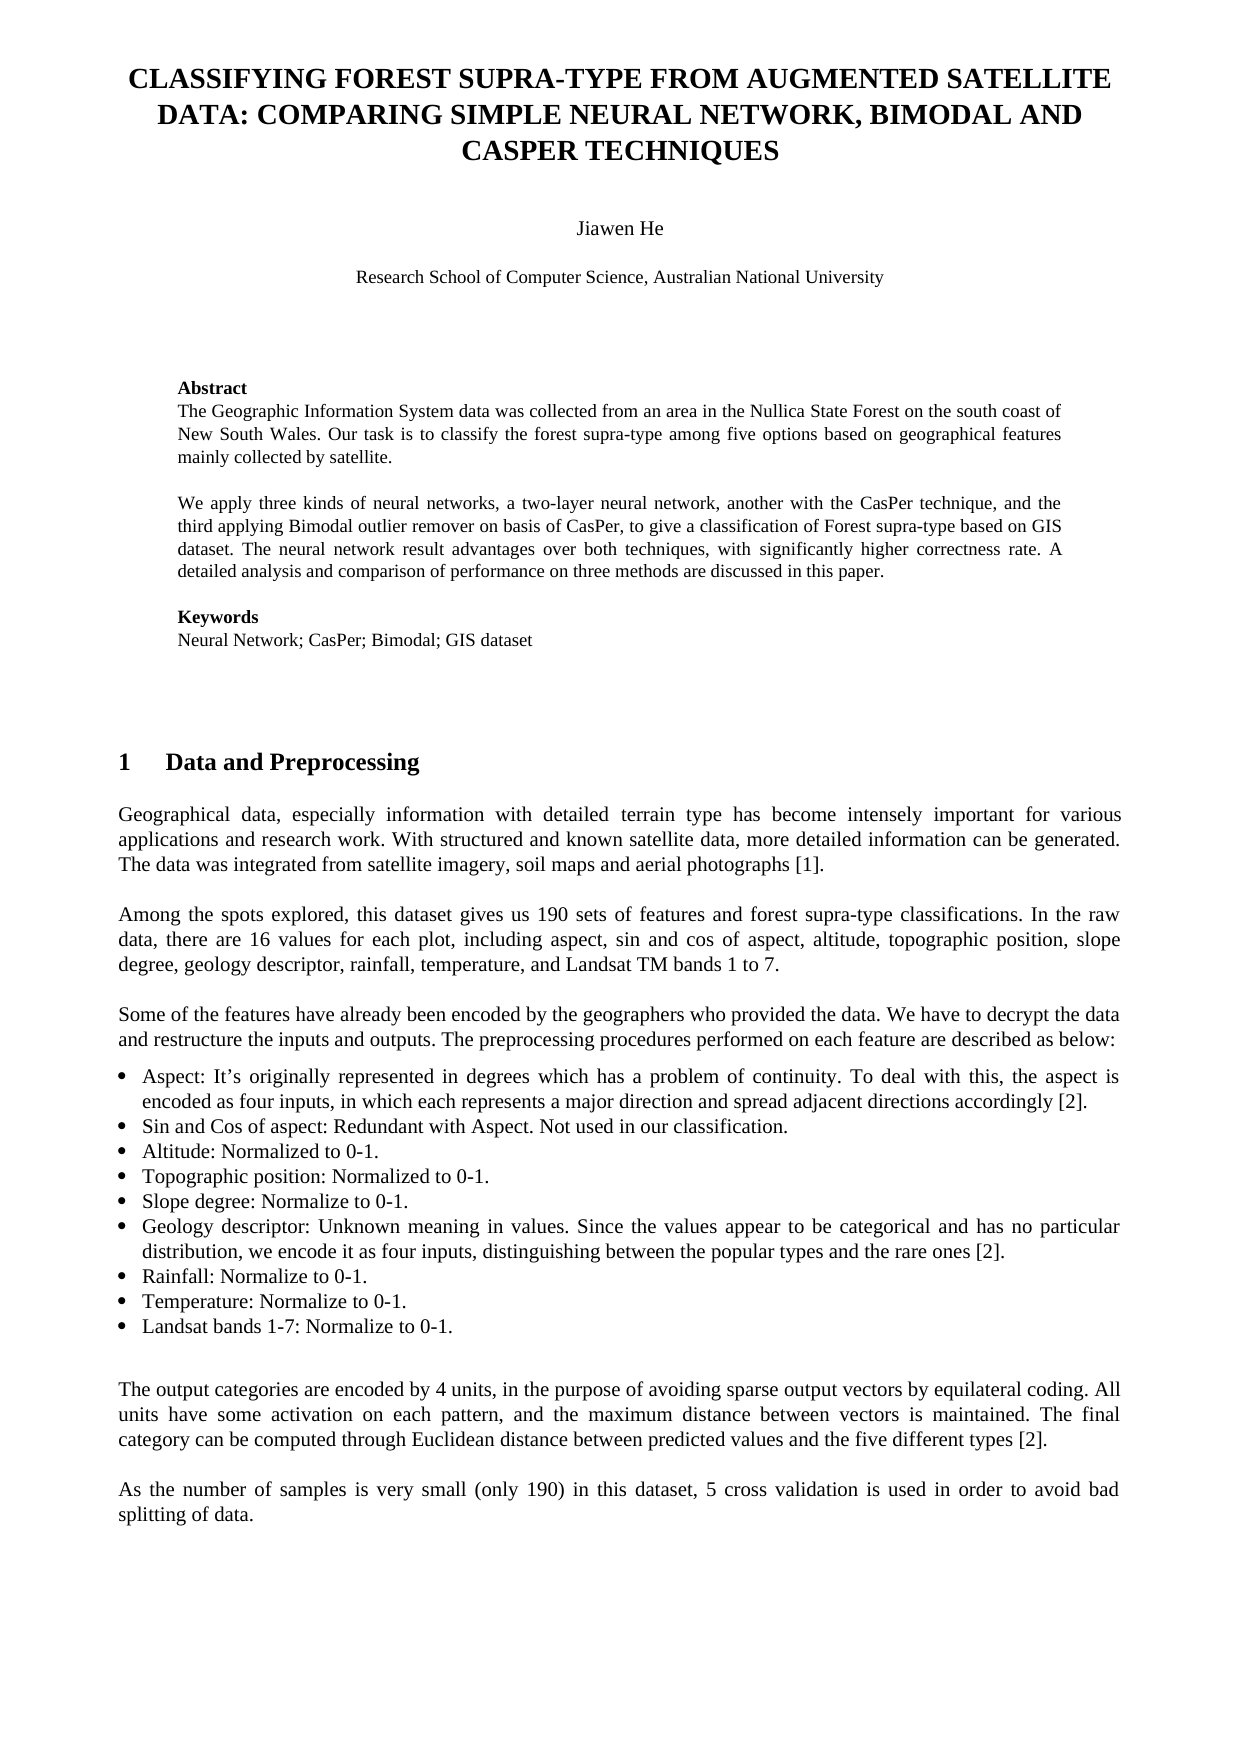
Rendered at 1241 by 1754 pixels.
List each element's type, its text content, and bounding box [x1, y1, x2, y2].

text Research School of Computer Science, Australian National University [118, 264, 1122, 289]
text Jiawen He [118, 216, 1122, 241]
text Temperature: Normalize to 0-1. [118, 1289, 1122, 1314]
text Geology descriptor: Unknown meaning in values. Since the values appear to be categorical and has no particular distribution, we encode it as four inputs, distinguishing between the popular types and the rare ones [2]. [118, 1214, 1122, 1264]
text Aspect: It’s originally represented in degrees which has a problem of continuity. To deal with this, the aspect is encoded as four inputs, in which each represents a major direction and spread adjacent directions accordingly [2]. [118, 1064, 1122, 1114]
text We apply three kinds of neural networks, a two-layer neural network, another with the CasPer technique, and the third applying Bimodal outlier remover on basis of CasPer, to give a classification of Forest supra-type based on GIS dataset. The neural network result advantages over both techniques, with significantly higher correctness rate. A detailed analysis and comparison of performance on three methods are discussed in this paper. [177, 491, 1063, 582]
text Topographic position: Normalized to 0-1. [118, 1164, 1122, 1189]
text Keywords [177, 605, 1063, 628]
text Neural Network; CasPer; Bimodal; GIS dataset [177, 628, 1063, 651]
text Abstract [177, 376, 1063, 399]
subtitle Data and Preprocessing [118, 747, 1122, 776]
text The output categories are encoded by 4 units, in the purpose of avoiding sparse output vectors by equilateral coding. All units have some activation on each pattern, and the maximum distance between vectors is maintained. The final category can be computed through Euclidean distance between predicted values and the five different types [2]. [118, 1376, 1122, 1451]
text Geographical data, especially information with detailed terrain type has become intensely important for various applications and research work. With structured and known satellite data, more detailed information can be generated. The data was integrated from satellite imagery, soil maps and aerial photographs [1]. [118, 801, 1122, 876]
text Among the spots explored, this dataset gives us 190 sets of features and forest supra-type classifications. In the raw data, there are 16 values for each plot, including aspect, sin and cos of aspect, altitude, topographic position, slope degree, geology descriptor, rainfall, temperature, and Landsat TM bands 1 to 7. [118, 901, 1122, 976]
text Rainfall: Normalize to 0-1. [118, 1264, 1122, 1289]
text Some of the features have already been encoded by the geographers who provided the data. We have to decrypt the data and restructure the inputs and outputs. The preprocessing procedures performed on each feature are described as below: [118, 1001, 1122, 1051]
text Slope degree: Normalize to 0-1. [118, 1189, 1122, 1214]
text As the number of samples is very small (only 190) in this dataset, 5 cross validation is used in order to avoid bad splitting of data. [118, 1476, 1122, 1526]
title CLASSIFYING FOREST SUPRA-TYPE FROM AUGMENTED SATELLITE DATA: COMPARING SIMPLE NEURAL NETWORK, BIMODAL AND CASPER TECHNIQUES [118, 59, 1122, 168]
text Sin and Cos of aspect: Redundant with Aspect. Not used in our classification. [118, 1114, 1122, 1139]
text Altitude: Normalized to 0-1. [118, 1139, 1122, 1164]
text The Geographic Information System data was collected from an area in the Nullica State Forest on the south coast of New South Wales. Our task is to classify the forest supra-type among five options based on geographical features mainly collected by satellite. [177, 399, 1063, 468]
text Landsat bands 1-7: Normalize to 0-1. [118, 1314, 1122, 1339]
